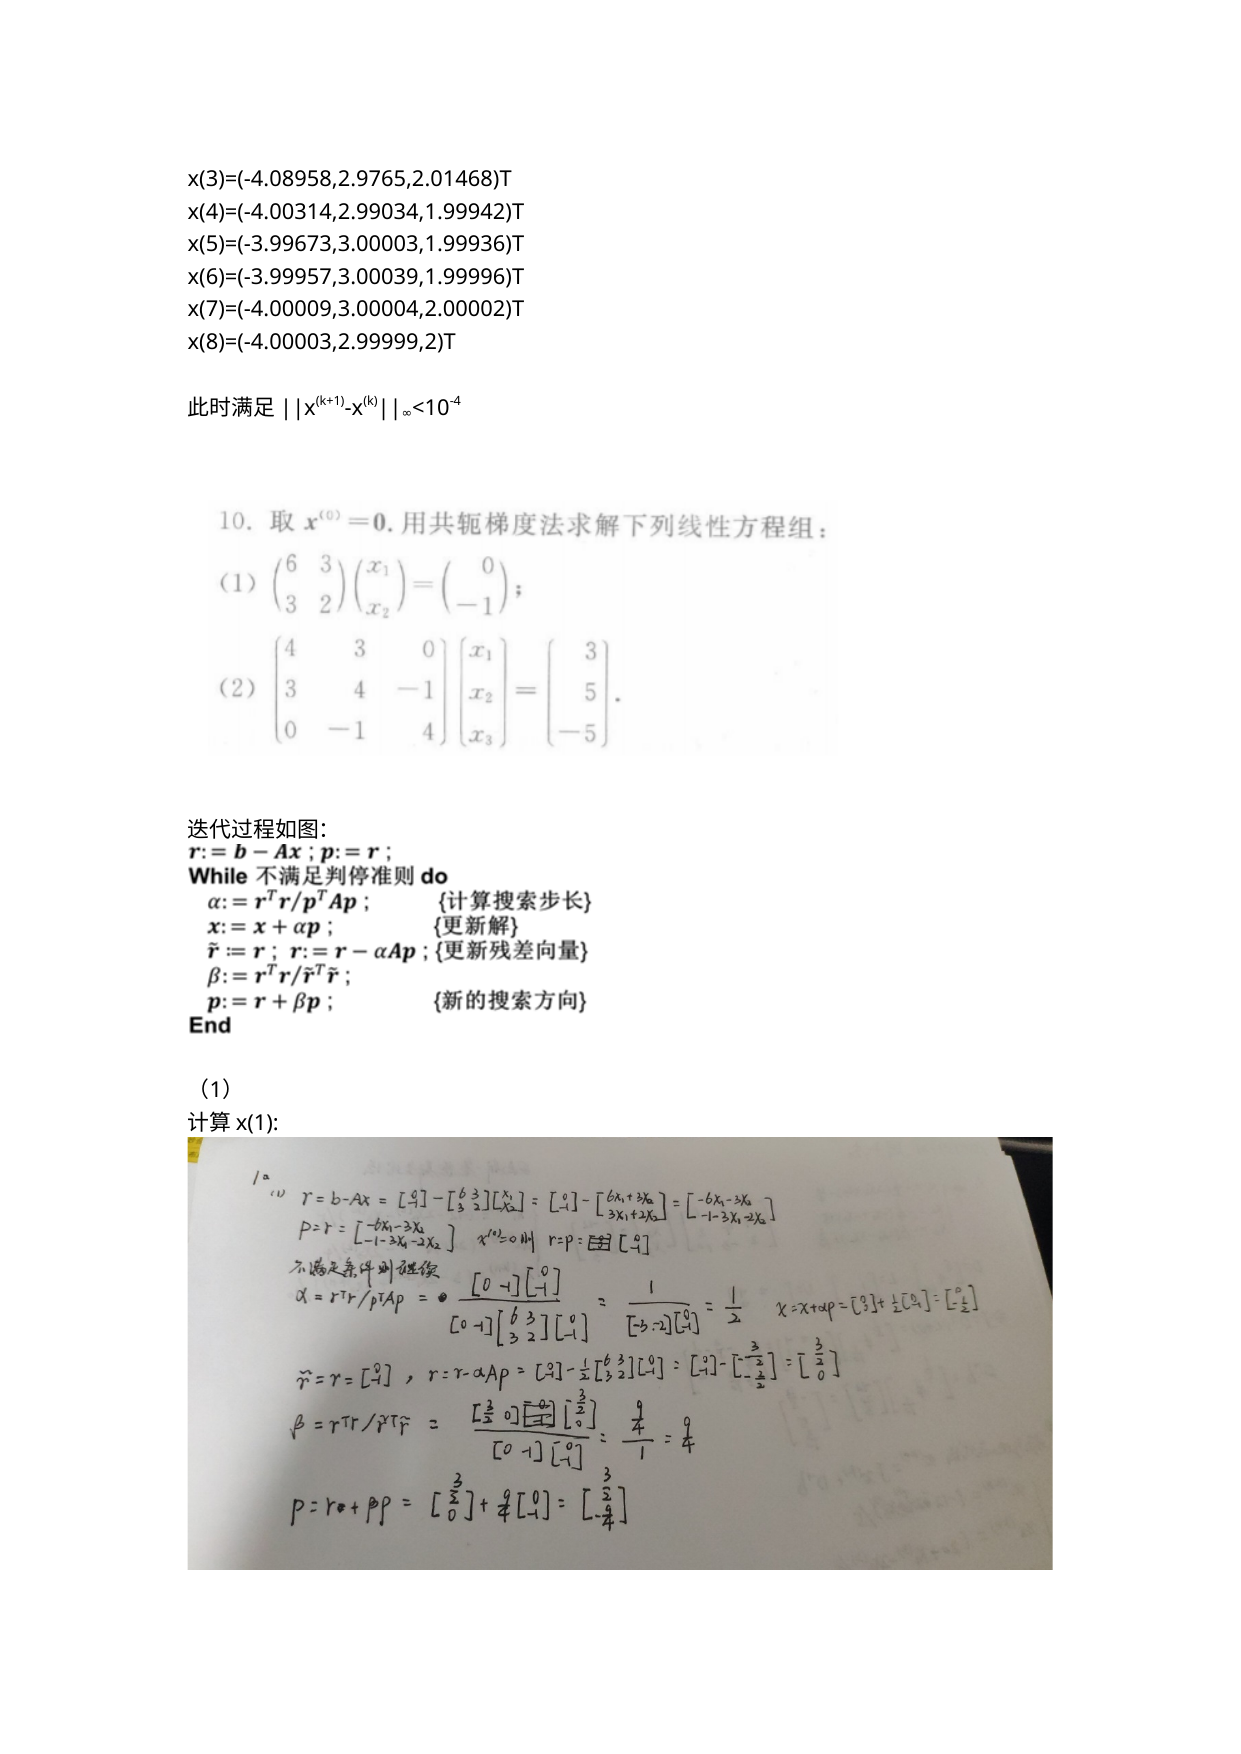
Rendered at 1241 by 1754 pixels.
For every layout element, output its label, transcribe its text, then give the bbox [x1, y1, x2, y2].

text x(5)=(-3.99673,3.00003,1.99936)T [187, 227, 1053, 259]
picture [187, 844, 604, 1039]
text x(4)=(-4.00314,2.99034,1.99942)T [187, 194, 1053, 227]
picture [187, 1137, 1053, 1570]
text （1） [187, 1072, 1053, 1104]
text 迭代过程如图： [187, 812, 1053, 844]
text x(6)=(-3.99957,3.00039,1.99996)T [187, 259, 1053, 292]
text x(8)=(-4.00003,2.99999,2)T [187, 324, 1053, 357]
picture [187, 487, 876, 764]
text 此时满足 ||x(k+1)-x(k)||∞<10-4 [187, 389, 1053, 422]
text 计算x(1): [187, 1104, 1053, 1137]
text x(3)=(-4.08958,2.9765,2.01468)T [187, 162, 1053, 194]
text x(7)=(-4.00009,3.00004,2.00002)T [187, 292, 1053, 324]
